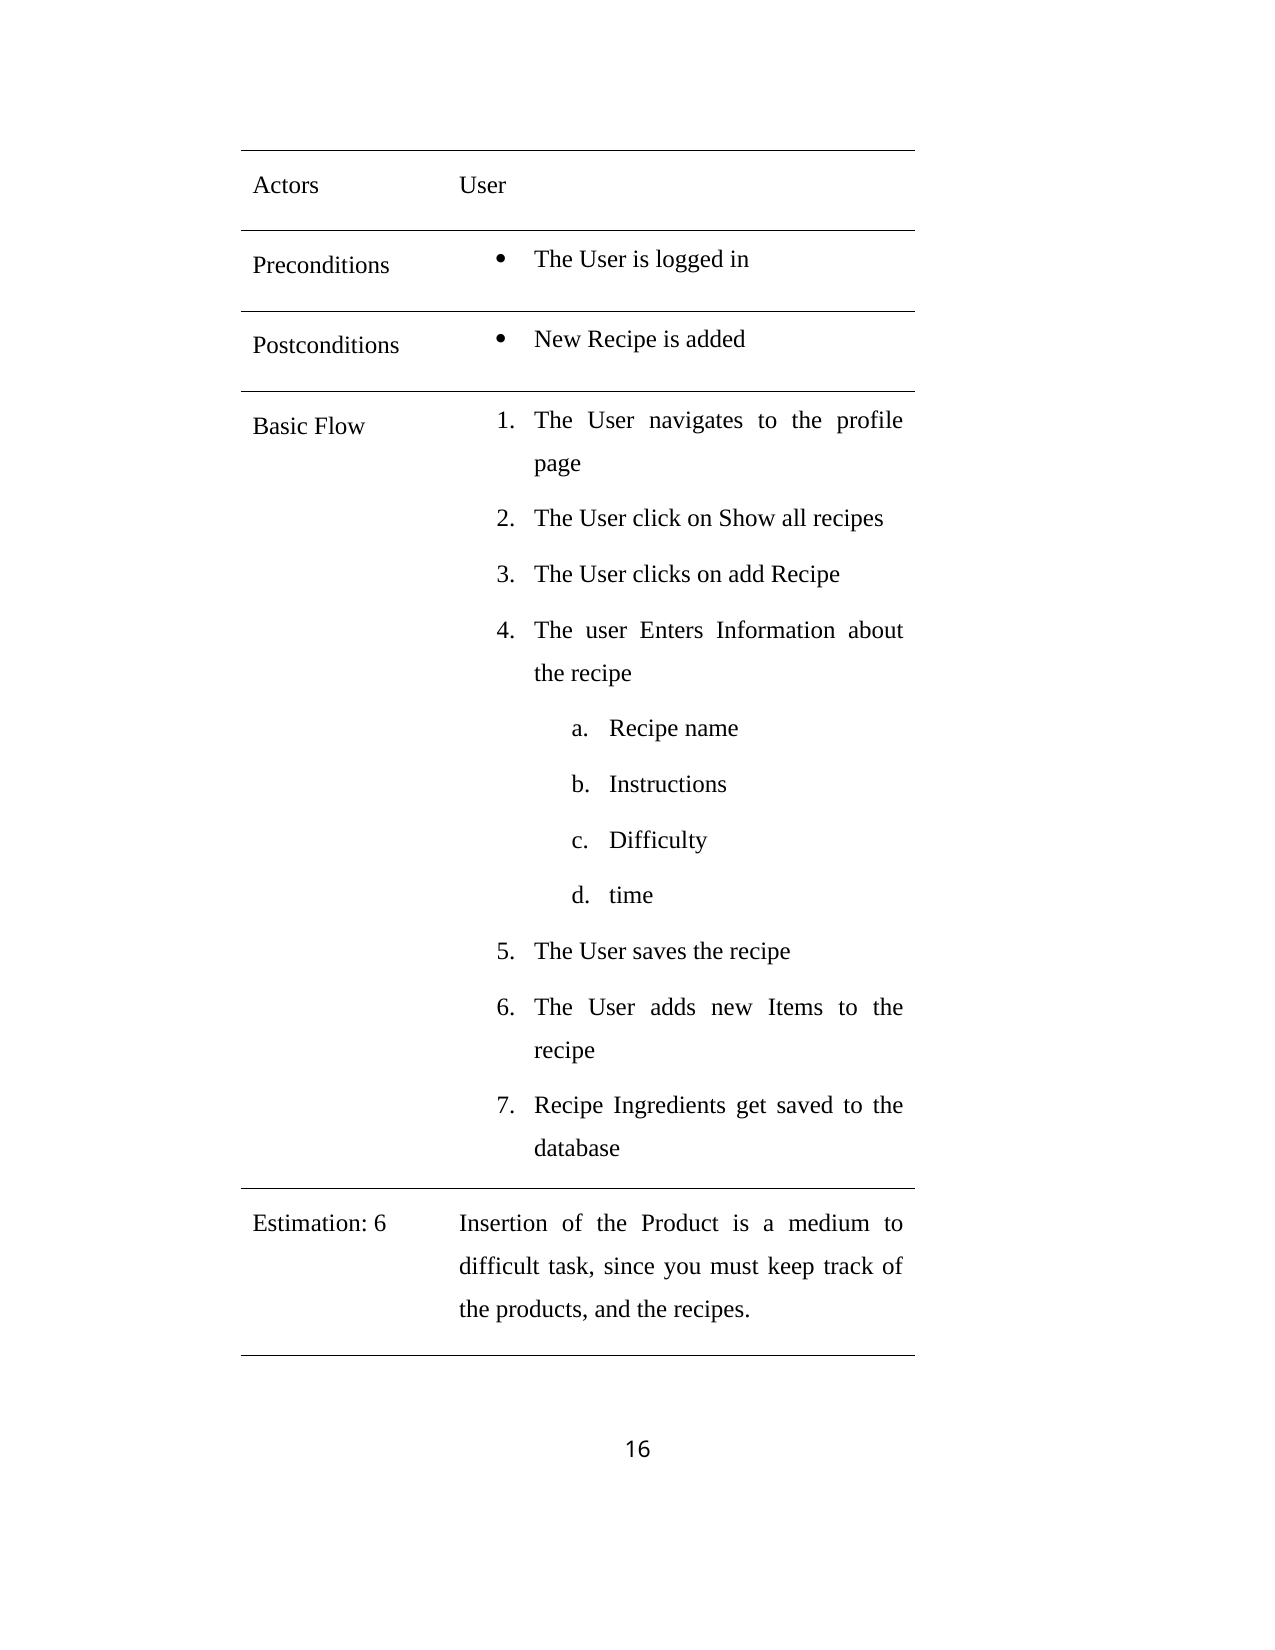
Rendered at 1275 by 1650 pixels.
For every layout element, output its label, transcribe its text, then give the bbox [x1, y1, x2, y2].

table_cell User [448, 151, 915, 230]
table_cell Estimation: 6 [241, 1189, 448, 1354]
table_cell Postconditions [241, 312, 448, 391]
table_cell Basic Flow [241, 392, 448, 1188]
table_cell Preconditions [241, 231, 448, 311]
table_cell Actors [241, 151, 448, 230]
table_cell Insertion of the Product is a medium to difficult task, since you must keep track of the products, and the recipes. [448, 1189, 915, 1354]
table_cell The User navigates to the profile page The User click on Show all recipes The User clicks on add Recipe The user Enters Information about the recipe Recipe name Instructions Difficulty time The User saves the recipe The User adds new Items to the recipe Recipe Ingredients get saved to the database [448, 392, 915, 1188]
table_cell The User is logged in [448, 231, 915, 311]
table_cell New Recipe is added [448, 312, 915, 391]
